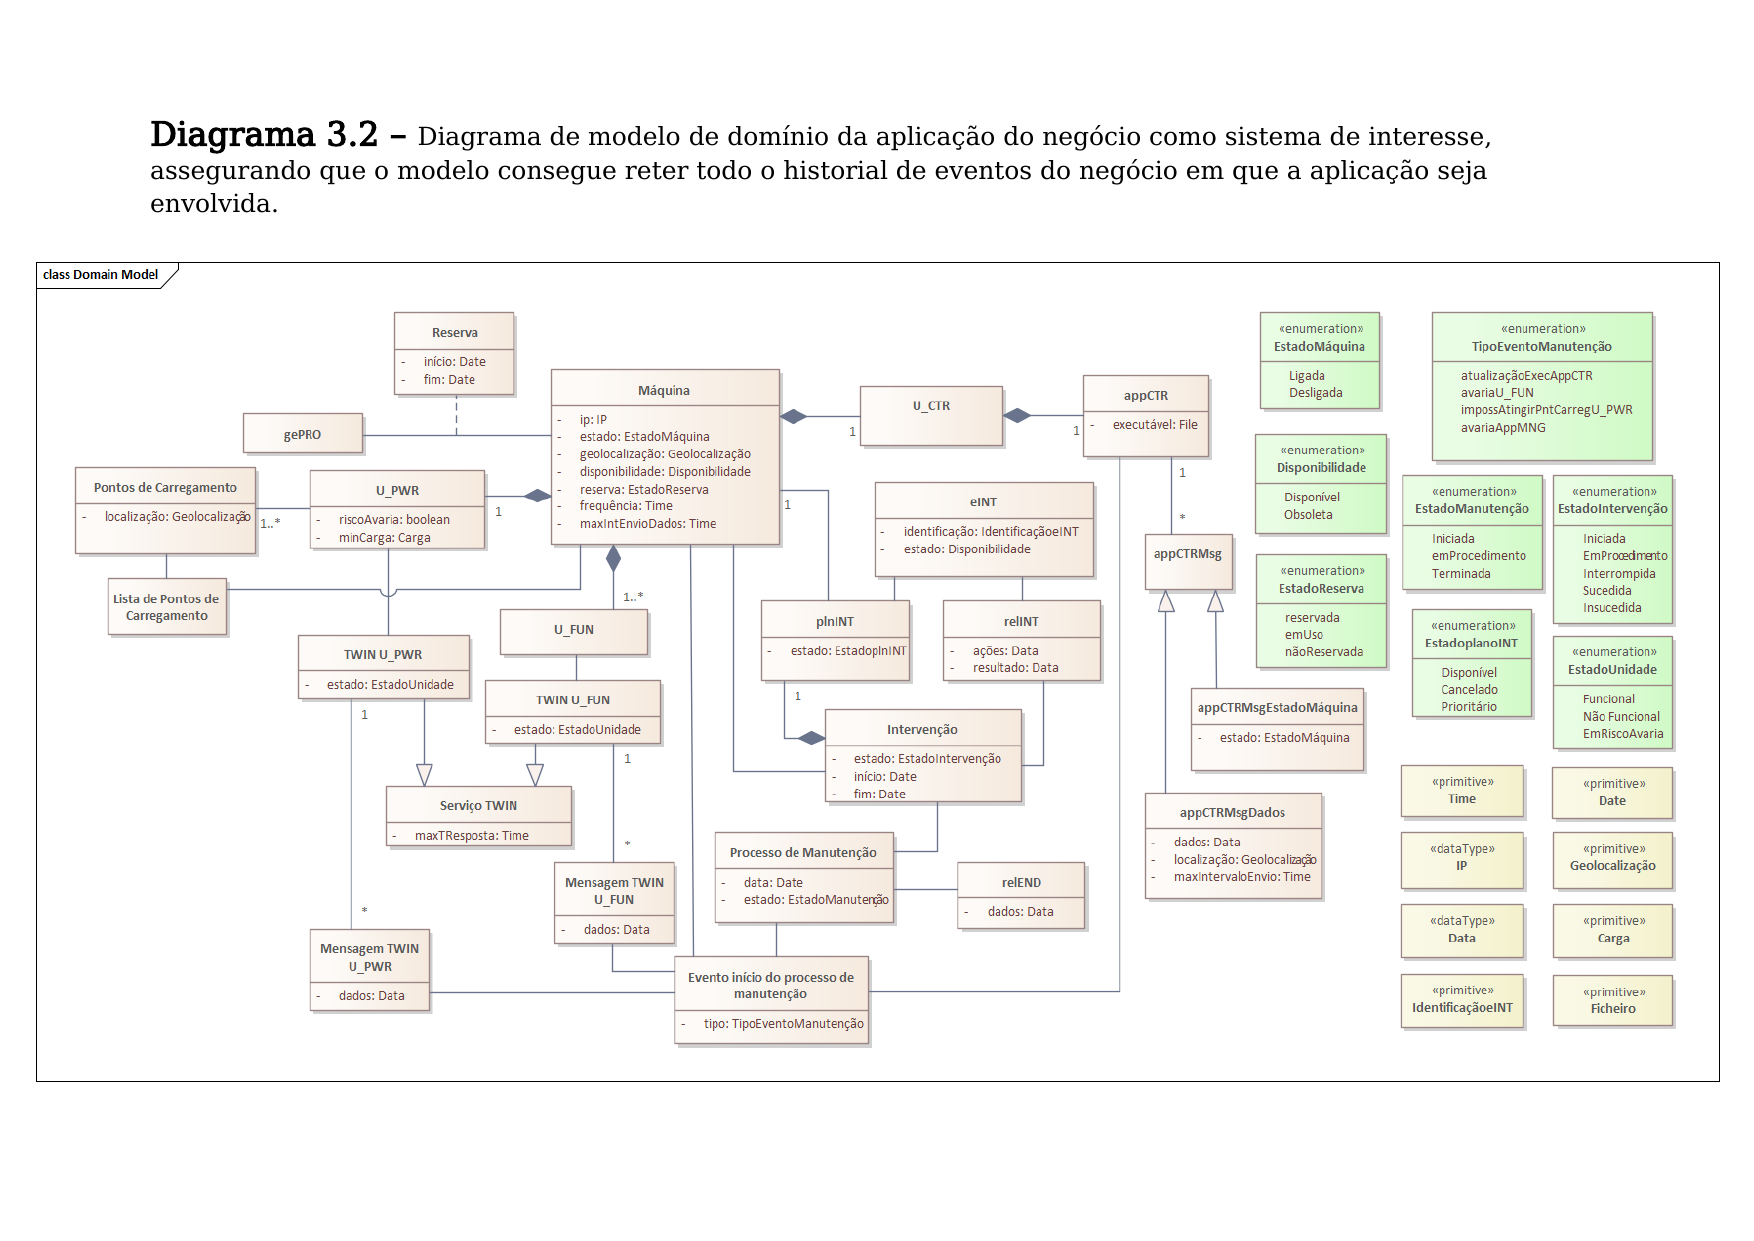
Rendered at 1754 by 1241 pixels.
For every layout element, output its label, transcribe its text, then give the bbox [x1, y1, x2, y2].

picture [28, 254, 1720, 1086]
text Diagrama 3.2 – Diagrama de modelo de domínio da aplicação do negócio como sistema de interesse, assegurando que o modelo consegue reter todo o historial de eventos do negócio em que a aplicação seja envolvida. [150, 112, 1604, 217]
